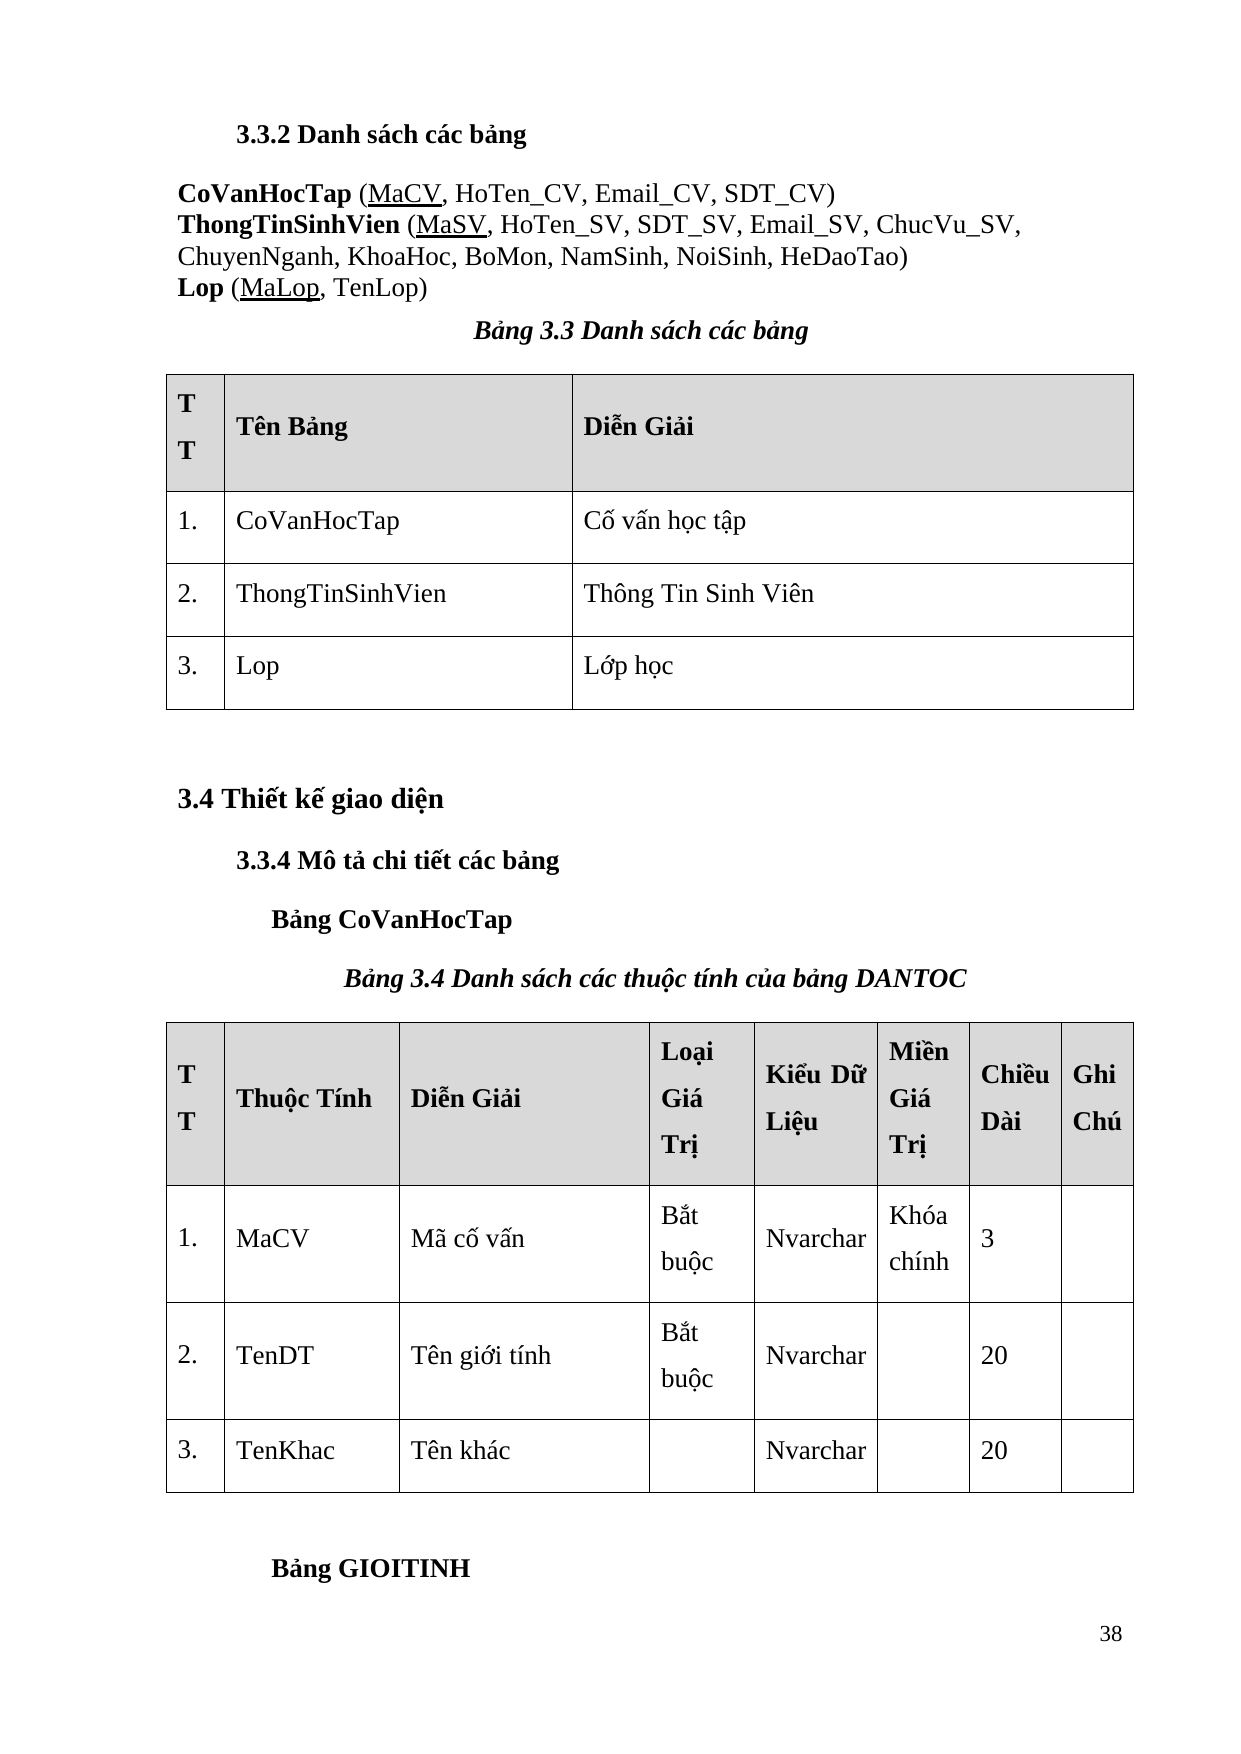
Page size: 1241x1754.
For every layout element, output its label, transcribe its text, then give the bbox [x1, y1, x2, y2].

table_cell Bắt buộc [650, 1186, 754, 1302]
table_header Miền Giá Trị [878, 1023, 969, 1185]
table_cell Nvarchar [755, 1303, 877, 1419]
table_cell [167, 1420, 224, 1492]
table_cell Lop [225, 637, 572, 709]
table_cell [650, 1420, 754, 1492]
table_header Kiểu Dữ Liệu [755, 1023, 877, 1185]
table_cell Cố vấn học tập [573, 492, 1133, 563]
table_cell CoVanHocTap [225, 492, 572, 563]
table_header Diễn Giải [400, 1023, 649, 1185]
table_cell [1062, 1303, 1133, 1419]
table_cell [878, 1420, 969, 1492]
subtitle 3.3.2 Danh sách các bảng [236, 118, 1122, 149]
table_cell Lớp học [573, 637, 1133, 709]
table_cell [1062, 1420, 1133, 1492]
text Bảng CoVanHocTap [271, 903, 1122, 934]
table_cell Bắt buộc [650, 1303, 754, 1419]
table_header Tên Bảng [225, 375, 572, 491]
text ThongTinSinhVien (MaSV, HoTen_SV, SDT_SV, Email_SV, ChucVu_SV, ChuyenNganh, KhoaHoc, BoMon, NamSinh, NoiSinh, HeDaoTao) [177, 208, 1122, 271]
table_cell ThongTinSinhVien [225, 564, 572, 636]
table_cell Nvarchar [755, 1186, 877, 1302]
table_cell [878, 1303, 969, 1419]
table_header Loại Giá Trị [650, 1023, 754, 1185]
text Bảng GIOITINH [271, 1552, 1122, 1583]
text CoVanHocTap (MaCV, HoTen_CV, Email_CV, SDT_CV) [177, 177, 1122, 208]
subtitle 3.3.4 Mô tả chi tiết các bảng [236, 844, 1122, 875]
table_cell [167, 492, 224, 563]
text Lop (MaLop, TenLop) [177, 271, 1122, 302]
table_cell [1062, 1186, 1133, 1302]
table_cell [167, 1186, 224, 1302]
table_header Thuộc Tính [225, 1023, 399, 1185]
table_header Ghi Chú [1062, 1023, 1133, 1185]
table_cell 20 [970, 1420, 1061, 1492]
table_cell Tên khác [400, 1420, 649, 1492]
table_header TT [167, 375, 224, 491]
table_cell 20 [970, 1303, 1061, 1419]
table_cell [167, 1303, 224, 1419]
table_cell TenKhac [225, 1420, 399, 1492]
subtitle 3.4 Thiết kế giao diện [177, 781, 1122, 815]
table_cell Mã cố vấn [400, 1186, 649, 1302]
table_cell [167, 637, 224, 709]
table_cell Thông Tin Sinh Viên [573, 564, 1133, 636]
table_cell MaCV [225, 1186, 399, 1302]
table_cell 3 [970, 1186, 1061, 1302]
table_header Diễn Giải [573, 375, 1133, 491]
table_cell [167, 564, 224, 636]
table_cell Nvarchar [755, 1420, 877, 1492]
table_header Chiều Dài [970, 1023, 1061, 1185]
table_cell Khóa chính [878, 1186, 969, 1302]
table_cell Tên giới tính [400, 1303, 649, 1419]
table_cell TenDT [225, 1303, 399, 1419]
table_header TT [167, 1023, 224, 1185]
